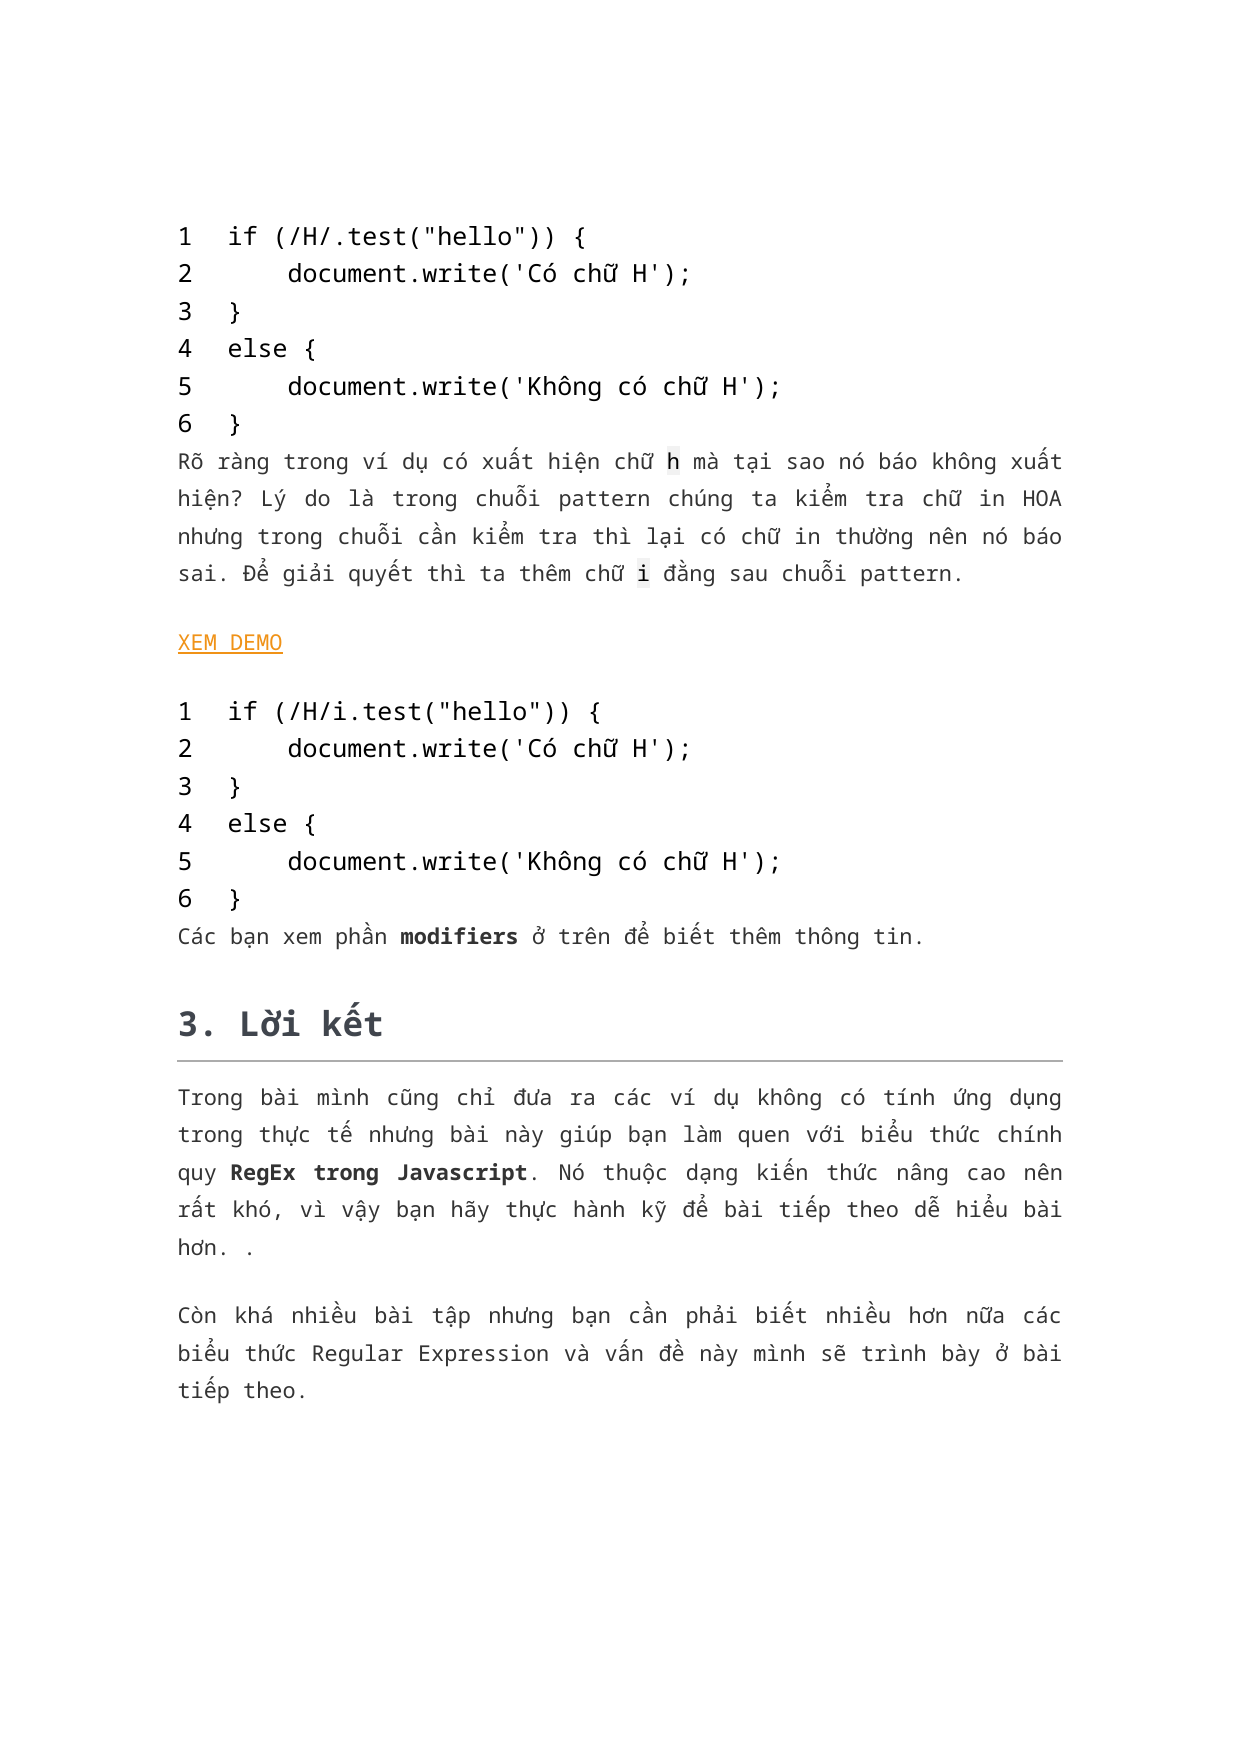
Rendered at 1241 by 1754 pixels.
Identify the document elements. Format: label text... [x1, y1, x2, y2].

text 3. Lời kết [177, 986, 1063, 1060]
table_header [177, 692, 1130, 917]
text Trong bài mình cũng chỉ đưa ra các ví dụ không có tính ứng dụng trong thực tế nhưng bài này giúp bạn làm quen với biểu thức chính quy RegEx trong Javascript. Nó thuộc dạng kiến thức nâng cao nên rất khó, vì vậy bạn hãy thực hành kỹ để bài tiếp theo dễ hiểu bài hơn. . [177, 1078, 1063, 1265]
text Các bạn xem phần modifiers ở trên để biết thêm thông tin. [177, 917, 1063, 954]
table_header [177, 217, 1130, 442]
text XEM DEMO [177, 623, 1063, 661]
text Còn khá nhiều bài tập nhưng bạn cần phải biết nhiều hơn nữa các biểu thức Regular Expression và vấn đề này mình sẽ trình bày ở bài tiếp theo. [177, 1296, 1063, 1409]
text Rõ ràng trong ví dụ có xuất hiện chữ h mà tại sao nó báo không xuất hiện? Lý do là trong chuỗi pattern chúng ta kiểm tra chữ in HOA nhưng trong chuỗi cần kiểm tra thì lại có chữ in thường nên nó báo sai. Để giải quyết thì ta thêm chữ i đằng sau chuỗi pattern. [177, 442, 1063, 592]
